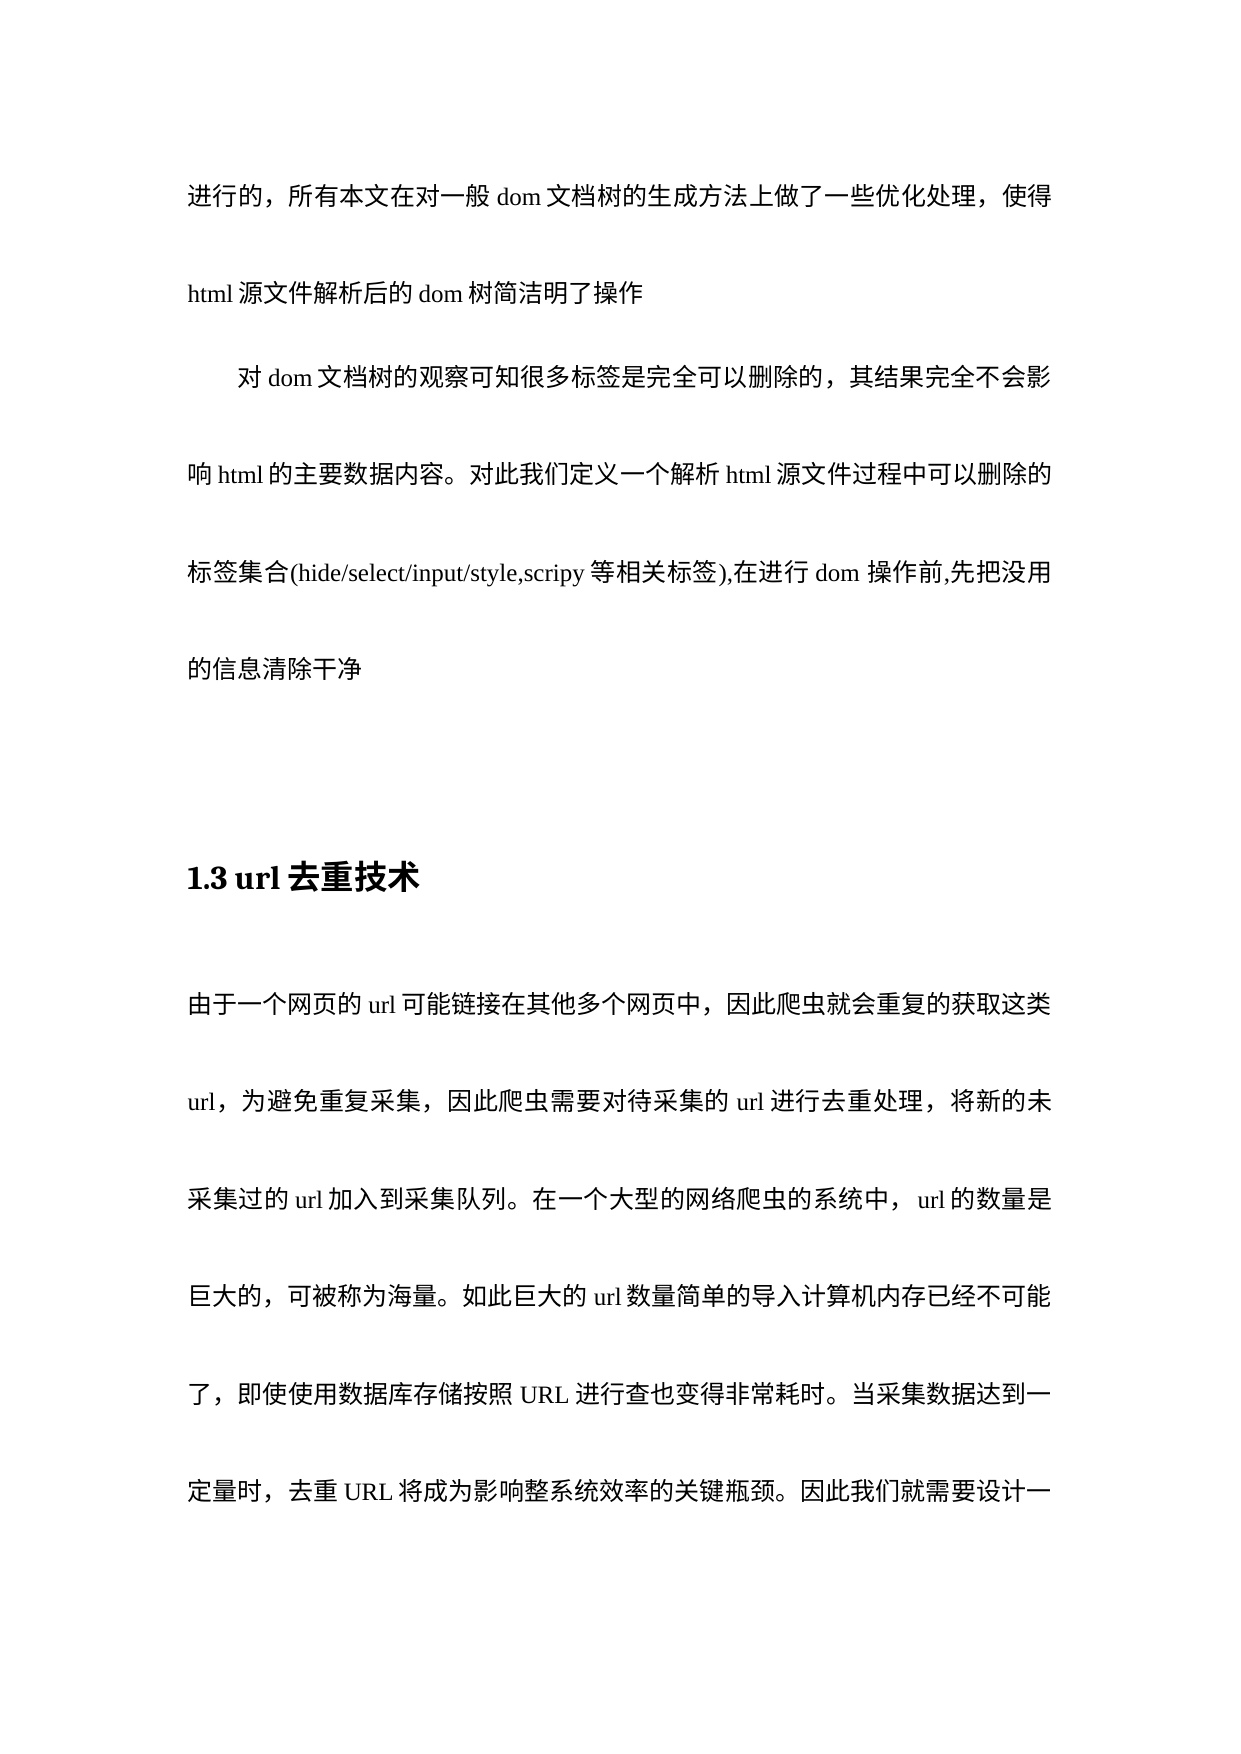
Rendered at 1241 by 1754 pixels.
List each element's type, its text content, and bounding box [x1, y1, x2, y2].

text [187, 970, 1053, 1522]
text 对dom文档树的观察可知很多标签是完全可以删除的，其结果完全不会影响html的主要数据内容。对此我们定义一个解析html源文件过程中可以删除的标签集合(hide/select/input/style,scripy等相关标签),在进行dom 操作前,先把没用的信息清除干净 [187, 343, 1053, 700]
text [187, 162, 1053, 324]
subtitle 1.3 url去重技术 [187, 843, 1053, 908]
